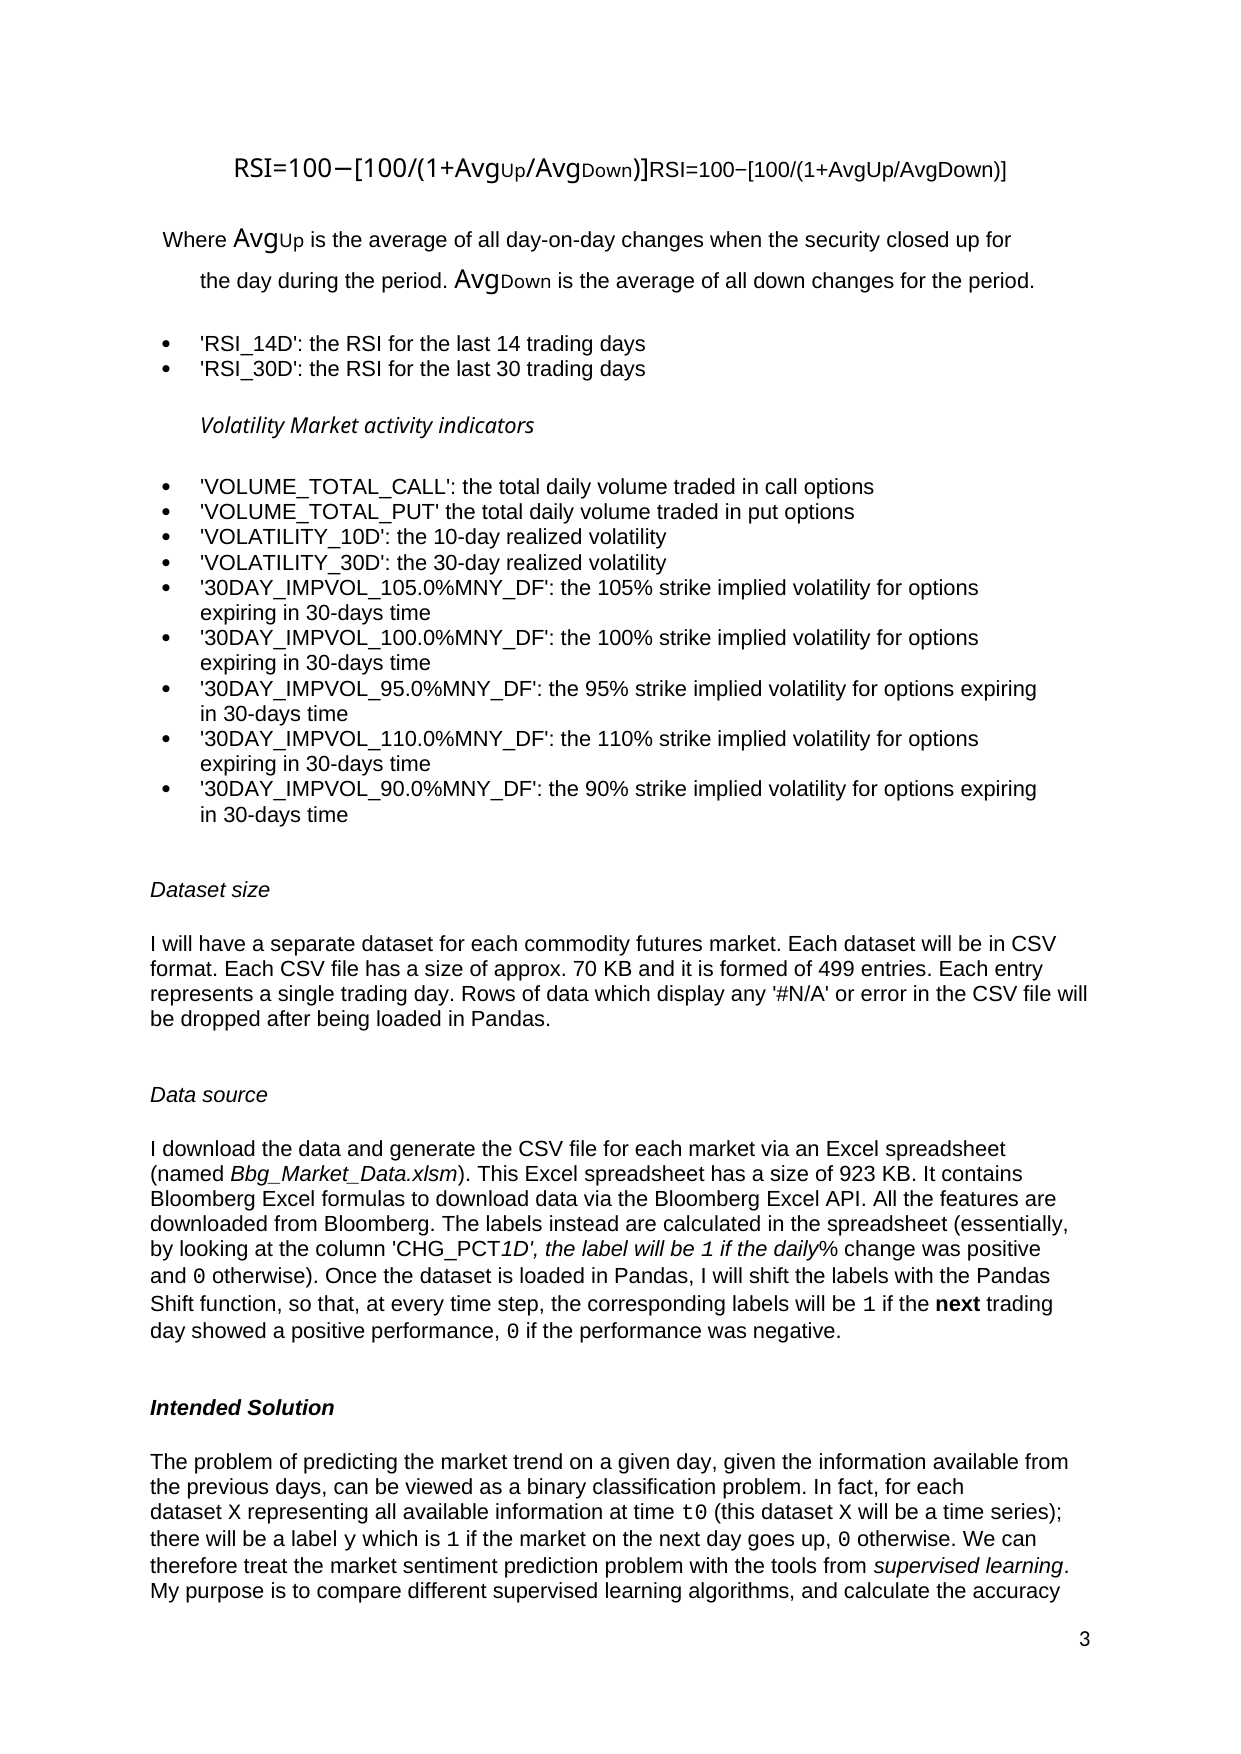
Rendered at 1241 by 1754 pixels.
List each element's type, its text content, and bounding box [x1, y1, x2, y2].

list '30DAY_IMPVOL_90.0%MNY_DF': the 90% strike implied volatility for options expiring in 30-days time [162, 776, 1040, 827]
list 'RSI_14D': the RSI for the last 14 trading days [162, 331, 1040, 356]
list 'VOLUME_TOTAL_PUT' the total daily volume traded in put options [162, 499, 1040, 524]
text I will have a separate dataset for each commodity futures market. Each dataset will be in CSV format. Each CSV file has a size of approx. 70 KB and it is formed of 499 entries. Each entry represents a single trading day. Rows of data which display any '#N/A' or error in the CSV file will be dropped after being loaded in Pandas. [150, 931, 1090, 1031]
subtitle Dataset size [150, 877, 1090, 902]
subtitle Volatility Market activity indicators [200, 410, 1040, 440]
text RSI=100−[100/(1+AvgUp/AvgDown)]RSI=100−[100/(1+AvgUp/AvgDown)] [200, 150, 1040, 186]
list 'VOLATILITY_10D': the 10-day realized volatility [162, 524, 1040, 549]
subtitle Data source [150, 1081, 1090, 1107]
list '30DAY_IMPVOL_105.0%MNY_DF': the 105% strike implied volatility for options expiring in 30-days time [162, 574, 1040, 625]
list 'VOLUME_TOTAL_CALL': the total daily volume traded in call options [162, 474, 1040, 499]
text I download the data and generate the CSV file for each market via an Excel spreadsheet (named Bbg_Market_Data.xlsm). This Excel spreadsheet has a size of 923 KB. It contains Bloomberg Excel formulas to download data via the Bloomberg Excel API. All the features are downloaded from Bloomberg. The labels instead are calculated in the spreadsheet (essentially, by looking at the column 'CHG_PCT1D', the label will be 1 if the daily% change was positive and 0 otherwise). Once the dataset is loaded in Pandas, I will shift the labels with the Pandas Shift function, so that, at every time step, the corresponding labels will be 1 if the next trading day showed a positive performance, 0 if the performance was negative. [150, 1135, 1090, 1344]
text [150, 1448, 1090, 1603]
list 'VOLATILITY_30D': the 30-day realized volatility [162, 549, 1040, 574]
list '30DAY_IMPVOL_110.0%MNY_DF': the 110% strike implied volatility for options expiring in 30-days time [162, 726, 1040, 776]
list '30DAY_IMPVOL_100.0%MNY_DF': the 100% strike implied volatility for options expiring in 30-days time [162, 625, 1040, 675]
text Where AvgUp is the average of all day-on-day changes when the security closed up for the day during the period. AvgDown is the average of all down changes for the period. [162, 220, 1040, 296]
list 'RSI_30D': the RSI for the last 30 trading days [162, 356, 1040, 381]
subtitle Intended Solution [150, 1394, 1090, 1420]
list '30DAY_IMPVOL_95.0%MNY_DF': the 95% strike implied volatility for options expiring in 30-days time [162, 675, 1040, 726]
